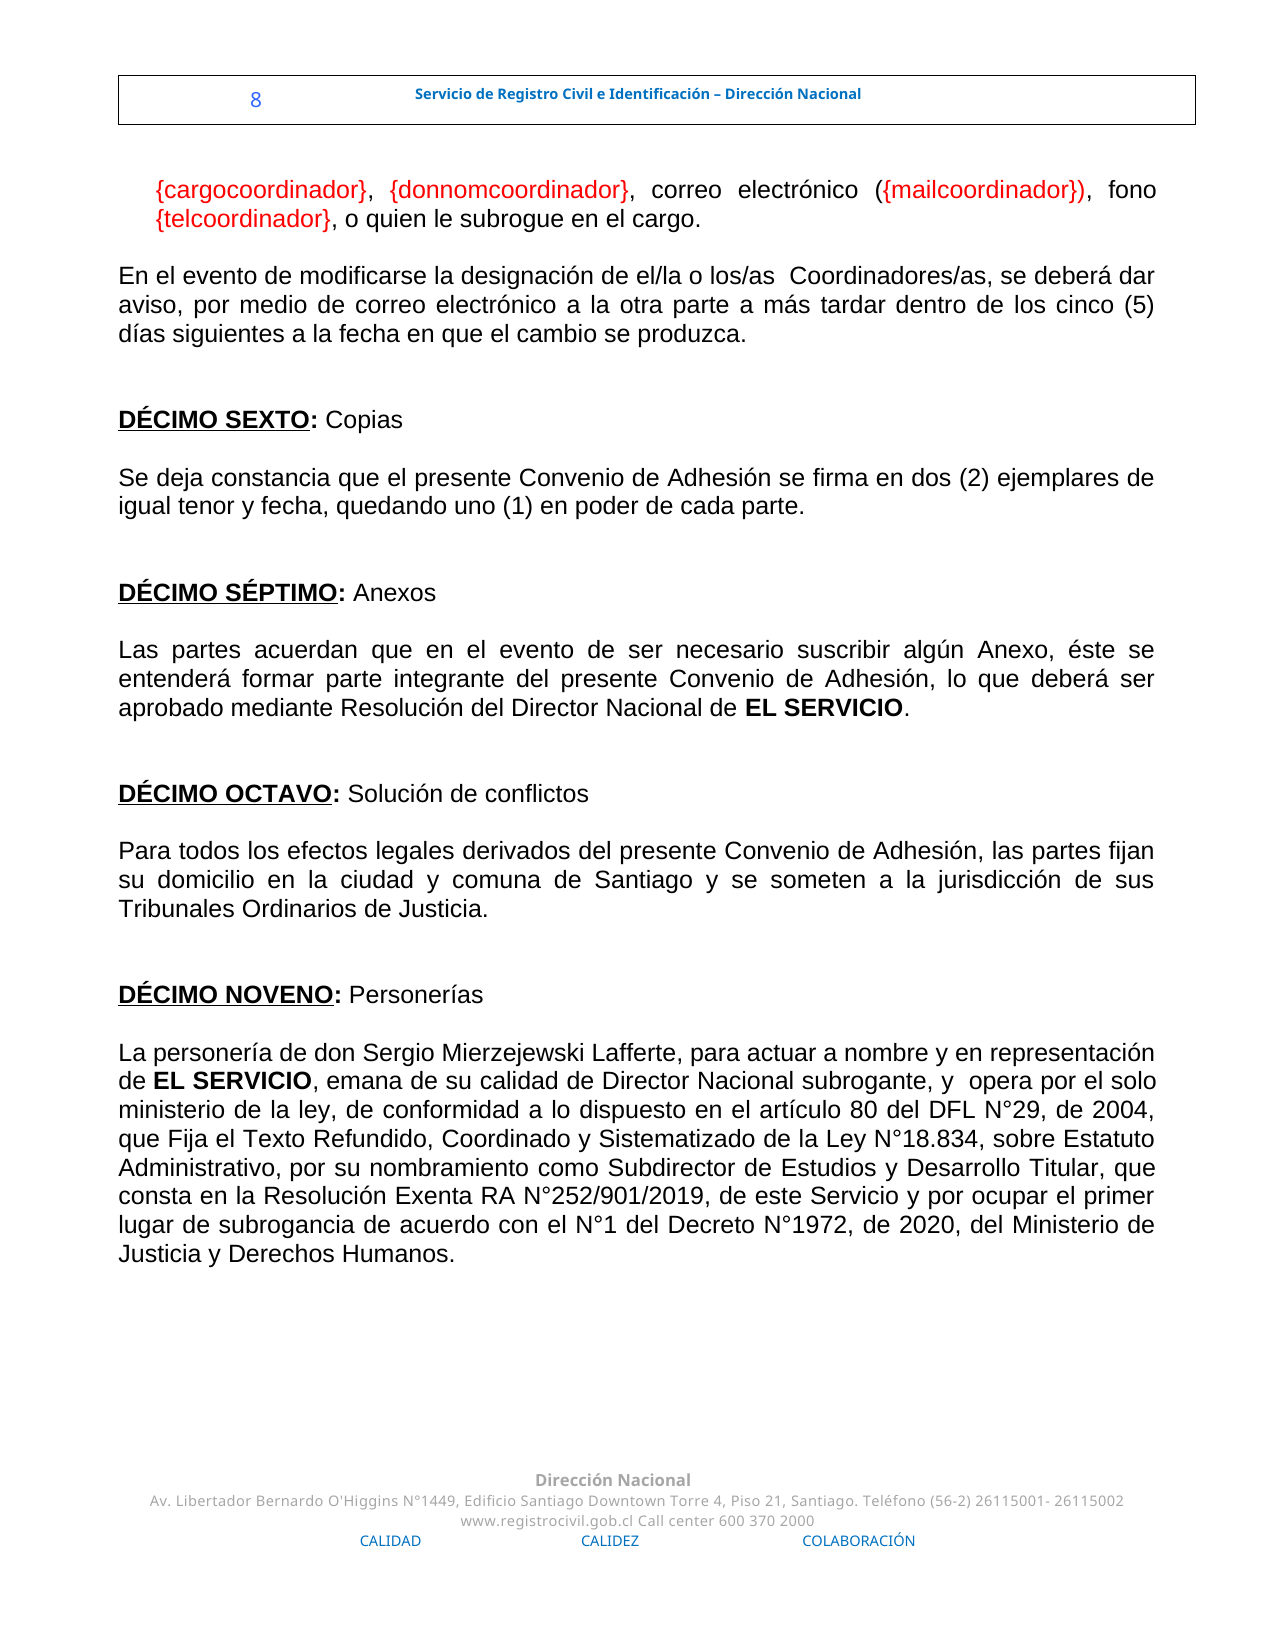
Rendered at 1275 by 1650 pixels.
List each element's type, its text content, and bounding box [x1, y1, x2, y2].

text DÉCIMO OCTAVO: Solución de conflictos [118, 779, 1157, 807]
text En el evento de modificarse la designación de el/la o los/as Coordinadores/as, se deberá dar aviso, por medio de correo electrónico a la otra parte a más tardar dentro de los cinco (5) días siguientes a la fecha en que el cambio se produzca. [118, 261, 1157, 347]
text Se deja constancia que el presente Convenio de Adhesión se firma en dos (2) ejemplares de igual tenor y fecha, quedando uno (1) en poder de cada parte. [118, 462, 1157, 520]
text DÉCIMO SÉPTIMO: Anexos [118, 577, 1157, 606]
text DÉCIMO NOVENO: Personerías [118, 980, 1157, 1009]
text DÉCIMO SEXTO: Copias [118, 405, 1157, 434]
text Las partes acuerdan que en el evento de ser necesario suscribir algún Anexo, éste se entenderá formar parte integrante del presente Convenio de Adhesión, lo que deberá ser aprobado mediante Resolución del Director Nacional de EL SERVICIO. [118, 635, 1157, 721]
text Para todos los efectos legales derivados del presente Convenio de Adhesión, las partes fijan su domicilio en la ciudad y comuna de Santiago y se someten a la jurisdicción de sus Tribunales Ordinarios de Justicia. [118, 836, 1157, 922]
text La personería de don Sergio Mierzejewski Lafferte, para actuar a nombre y en representación de EL SERVICIO, emana de su calidad de Director Nacional subrogante, y opera por el solo ministerio de la ley, de conformidad a lo dispuesto en el artículo 80 del DFL N°29, de 2004, que Fija el Texto Refundido, Coordinado y Sistematizado de la Ley N°18.834, sobre Estatuto Administrativo, por su nombramiento como Subdirector de Estudios y Desarrollo Titular, que consta en la Resolución Exenta RA N°252/901/2019, de este Servicio y por ocupar el primer lugar de subrogancia de acuerdo con el N°1 del Decreto N°1972, de 2020, del Ministerio de Justicia y Derechos Humanos. [118, 1037, 1157, 1267]
text {cargocoordinador}, {donnomcoordinador}, correo electrónico ({mailcoordinador}), fono {telcoordinador}, o quien le subrogue en el cargo. [156, 175, 1157, 232]
